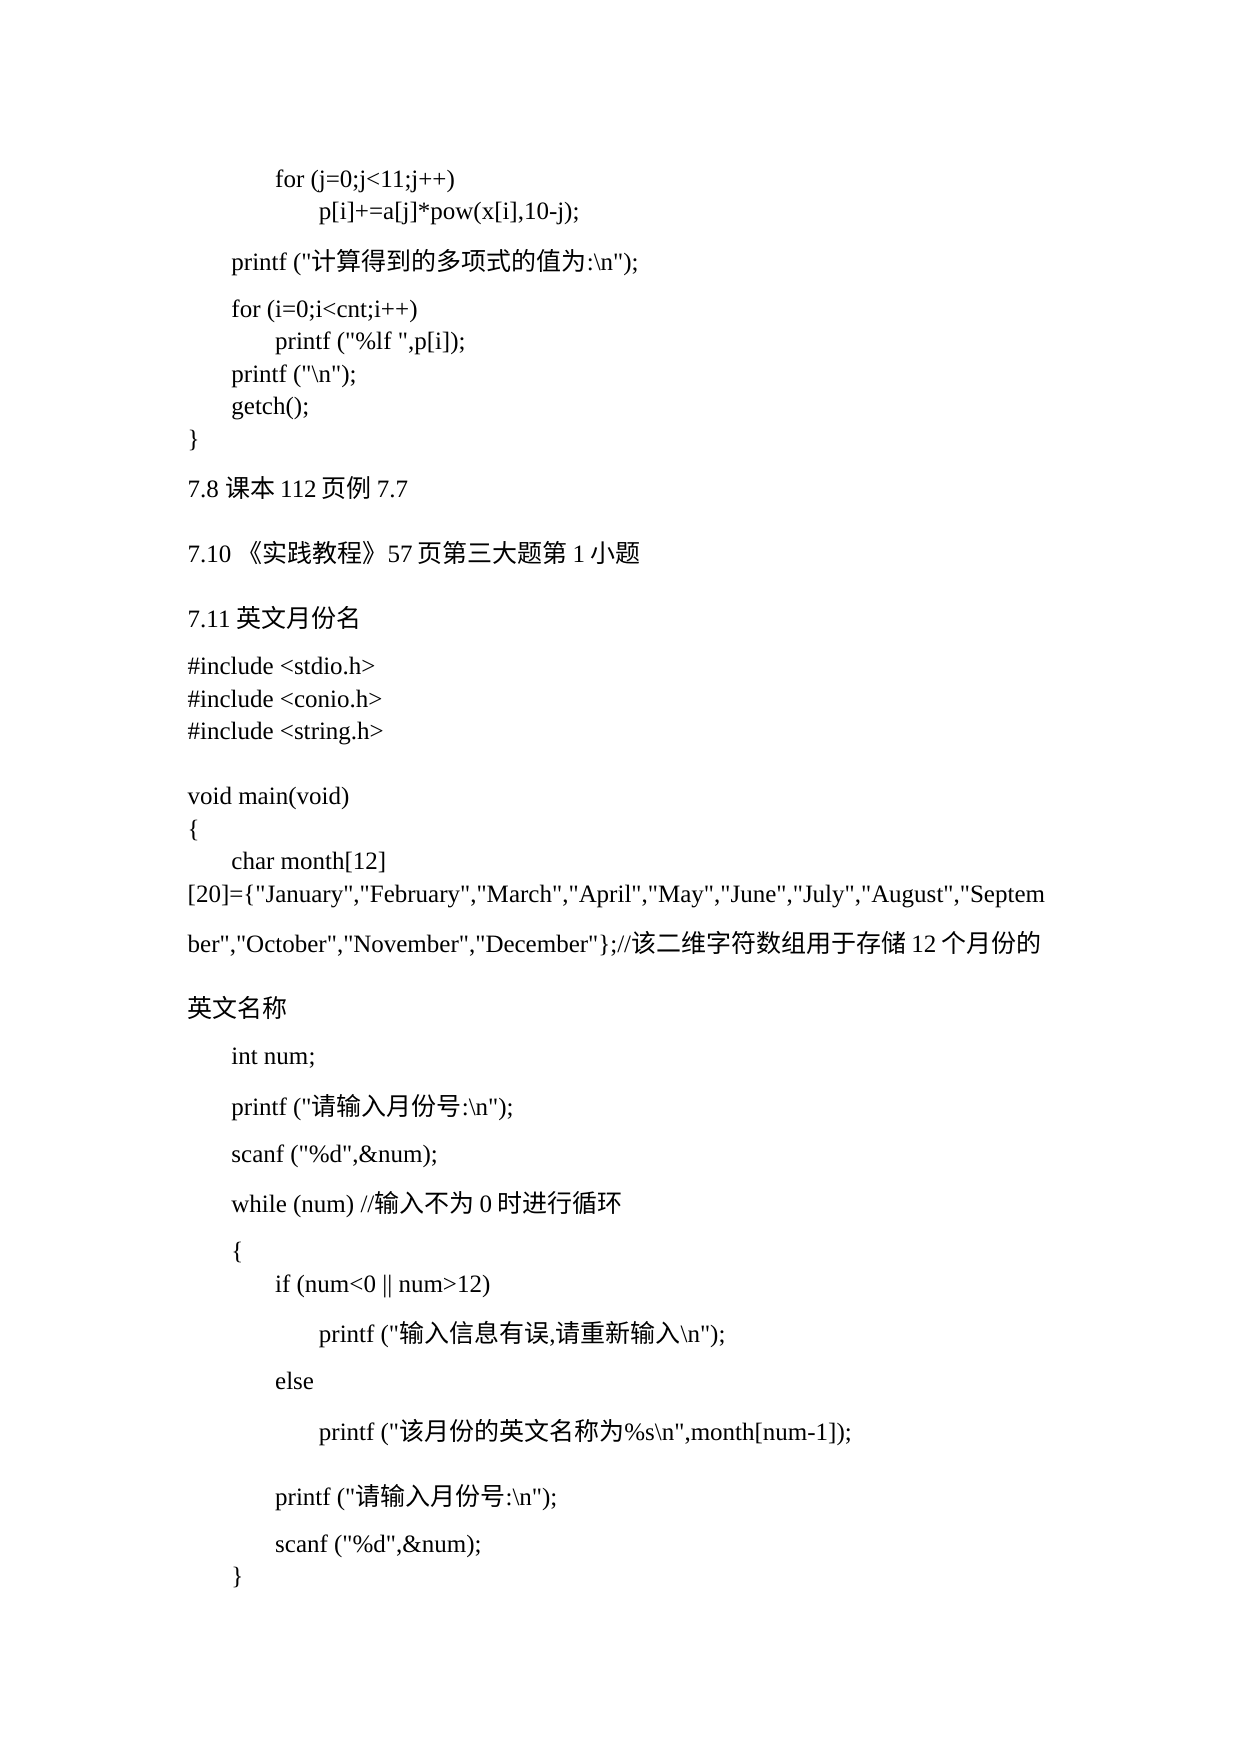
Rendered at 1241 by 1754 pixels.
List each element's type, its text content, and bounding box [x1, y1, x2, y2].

text getch(); [187, 389, 1053, 422]
text printf ("请输入月份号:\n"); [187, 1072, 1053, 1137]
text printf ("计算得到的多项式的值为:\n"); [187, 227, 1053, 292]
text 7.10 《实践教程》57页第三大题第1小题 [187, 519, 1053, 584]
text 7.11 英文月份名 [187, 584, 1053, 649]
text while (num) //输入不为0时进行循环 [187, 1169, 1053, 1234]
text { [187, 1234, 1053, 1267]
text printf ("%lf ",p[i]); [187, 324, 1053, 357]
text } [187, 422, 1053, 454]
text { [187, 812, 1053, 844]
text if (num<0 || num>12) [187, 1267, 1053, 1299]
text } [187, 1559, 1053, 1592]
text else [187, 1364, 1053, 1397]
text printf ("请输入月份号:\n"); [187, 1462, 1053, 1527]
text for (j=0;j<11;j++) [187, 162, 1053, 194]
text 7.8 课本112页例7.7 [187, 454, 1053, 519]
text int num; [187, 1039, 1053, 1072]
text printf ("输入信息有误,请重新输入\n"); [187, 1299, 1053, 1364]
text void main(void) [187, 779, 1053, 812]
text printf ("该月份的英文名称为%s\n",month[num-1]); [187, 1397, 1053, 1462]
text #include <stdio.h> [187, 649, 1053, 682]
text char month[12][20]={"January","February","March","April","May","June","July","August","September","October","November","December"};//该二维字符数组用于存储12个月份的英文名称 [187, 844, 1053, 1039]
text printf ("\n"); [187, 357, 1053, 389]
text #include <conio.h> [187, 682, 1053, 714]
text #include <string.h> [187, 714, 1053, 747]
text scanf ("%d",&num); [187, 1527, 1053, 1559]
text p[i]+=a[j]*pow(x[i],10-j); [187, 194, 1053, 227]
text scanf ("%d",&num); [187, 1137, 1053, 1169]
text for (i=0;i<cnt;i++) [187, 292, 1053, 324]
